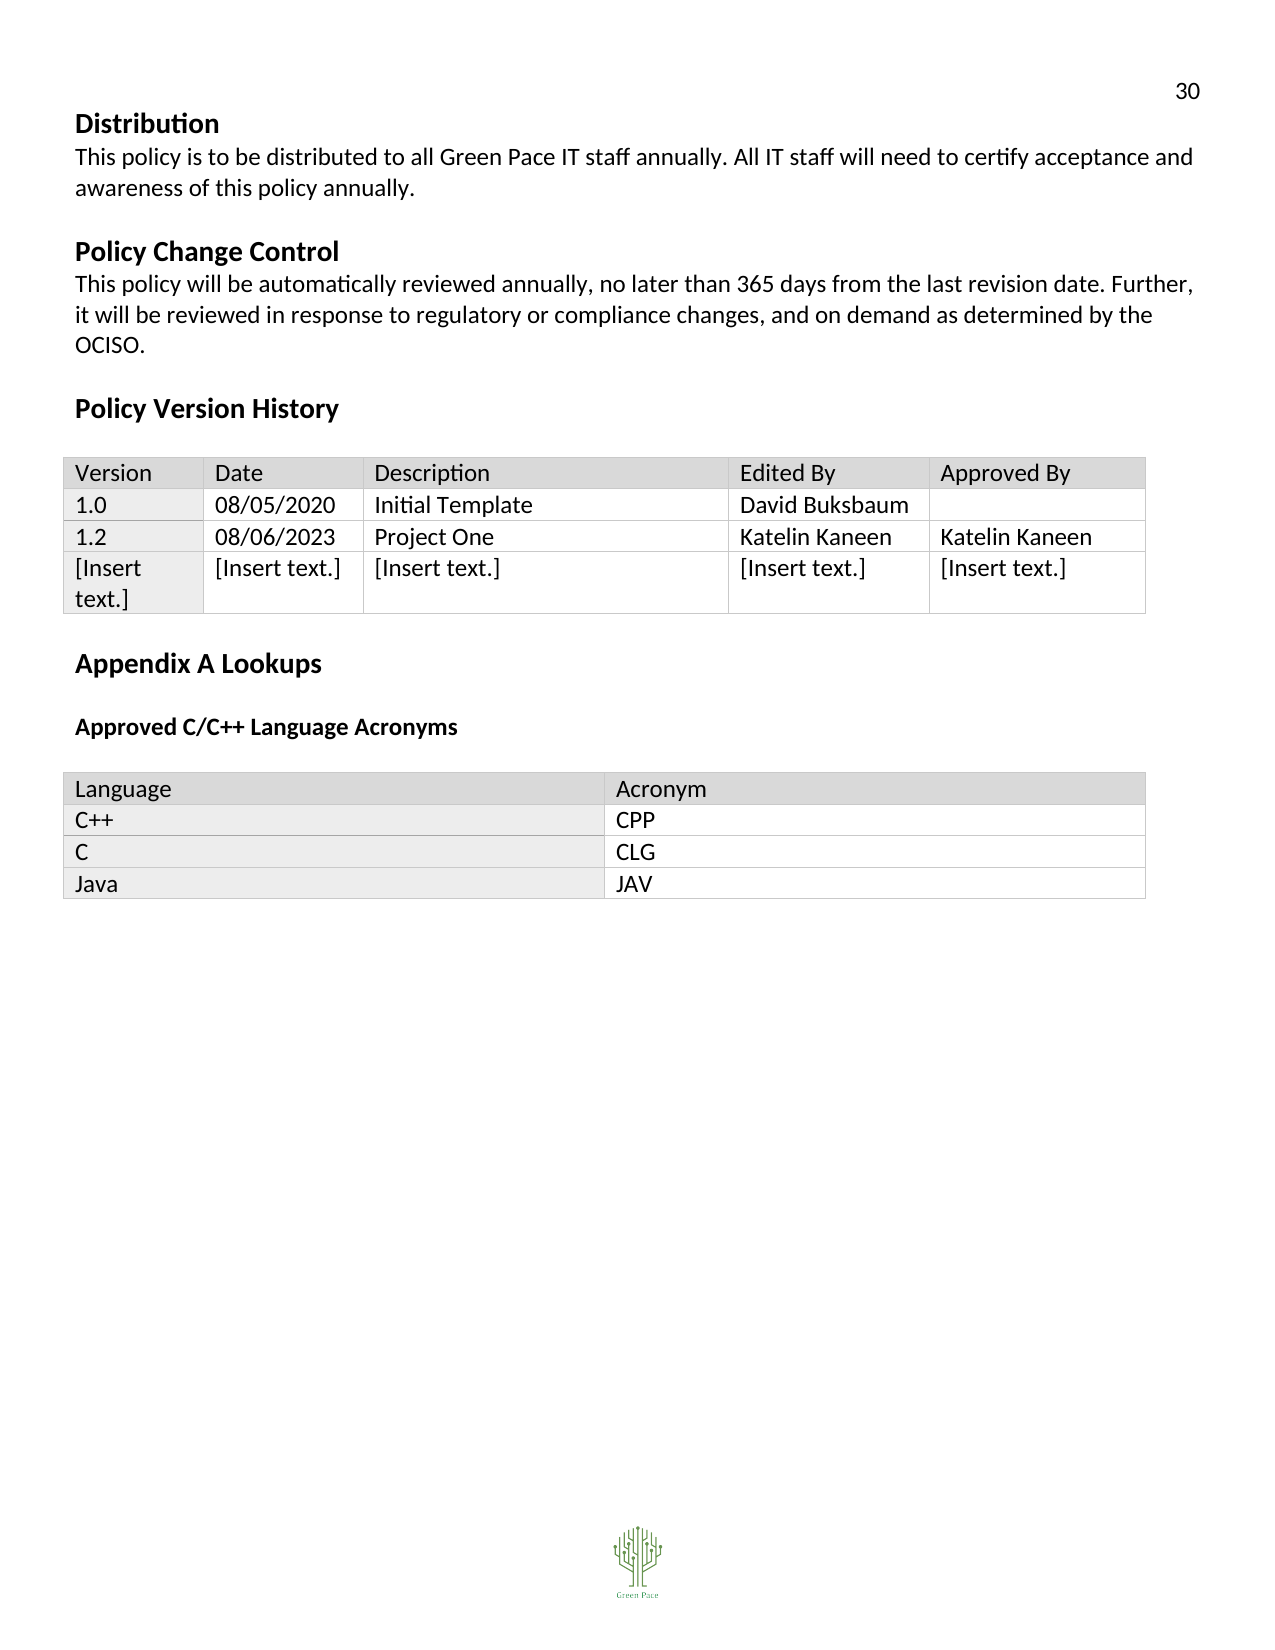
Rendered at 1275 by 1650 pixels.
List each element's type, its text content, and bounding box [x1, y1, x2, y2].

subtitle Appendix A Lookups [75, 645, 1200, 681]
picture [605, 1521, 670, 1606]
table_header Version [64, 458, 203, 488]
table_cell CLG [605, 836, 1145, 867]
text This policy is to be distributed to all Green Pace IT staff annually. All IT staff will need to certify acceptance and awareness of this policy annually. [75, 141, 1200, 202]
subtitle Distribution [75, 106, 1200, 141]
table_cell C++ [64, 805, 604, 835]
table_cell Project One [364, 521, 728, 551]
table_cell CPP [605, 805, 1145, 835]
table_cell [Insert text.] [930, 552, 1145, 613]
subtitle Policy Version History [75, 390, 1200, 426]
table_cell [Insert text.] [364, 552, 728, 613]
table_cell David Buksbaum [729, 489, 929, 520]
table_cell [Insert text.] [204, 552, 363, 613]
subtitle Approved C/C++ Language Acronyms [75, 711, 1200, 742]
table_header Description [364, 458, 728, 488]
table_cell C [64, 836, 604, 867]
table_cell 1.2 [64, 521, 203, 551]
table_cell [Insert text.] [729, 552, 929, 613]
subtitle Policy Change Control [75, 233, 1200, 268]
table_cell JAV [605, 868, 1145, 898]
table_header Acronym [605, 773, 1145, 804]
table_cell Java [64, 868, 604, 898]
table_cell Katelin Kaneen [930, 521, 1145, 551]
table_header Edited By [729, 458, 929, 488]
table_header Date [204, 458, 363, 488]
table_cell 08/06/2023 [204, 521, 363, 551]
table_cell [930, 489, 1145, 520]
table_cell 08/05/2020 [204, 489, 363, 520]
table_cell 1.0 [64, 489, 203, 520]
table_header Approved By [930, 458, 1145, 488]
table_cell Katelin Kaneen [729, 521, 929, 551]
table_cell [Insert text.] [64, 552, 203, 613]
table_header Language [64, 773, 604, 804]
table_cell Initial Template [364, 489, 728, 520]
text This policy will be automatically reviewed annually, no later than 365 days from the last revision date. Further, it will be reviewed in response to regulatory or compliance changes, and on demand as determined by the OCISO. [75, 268, 1200, 360]
